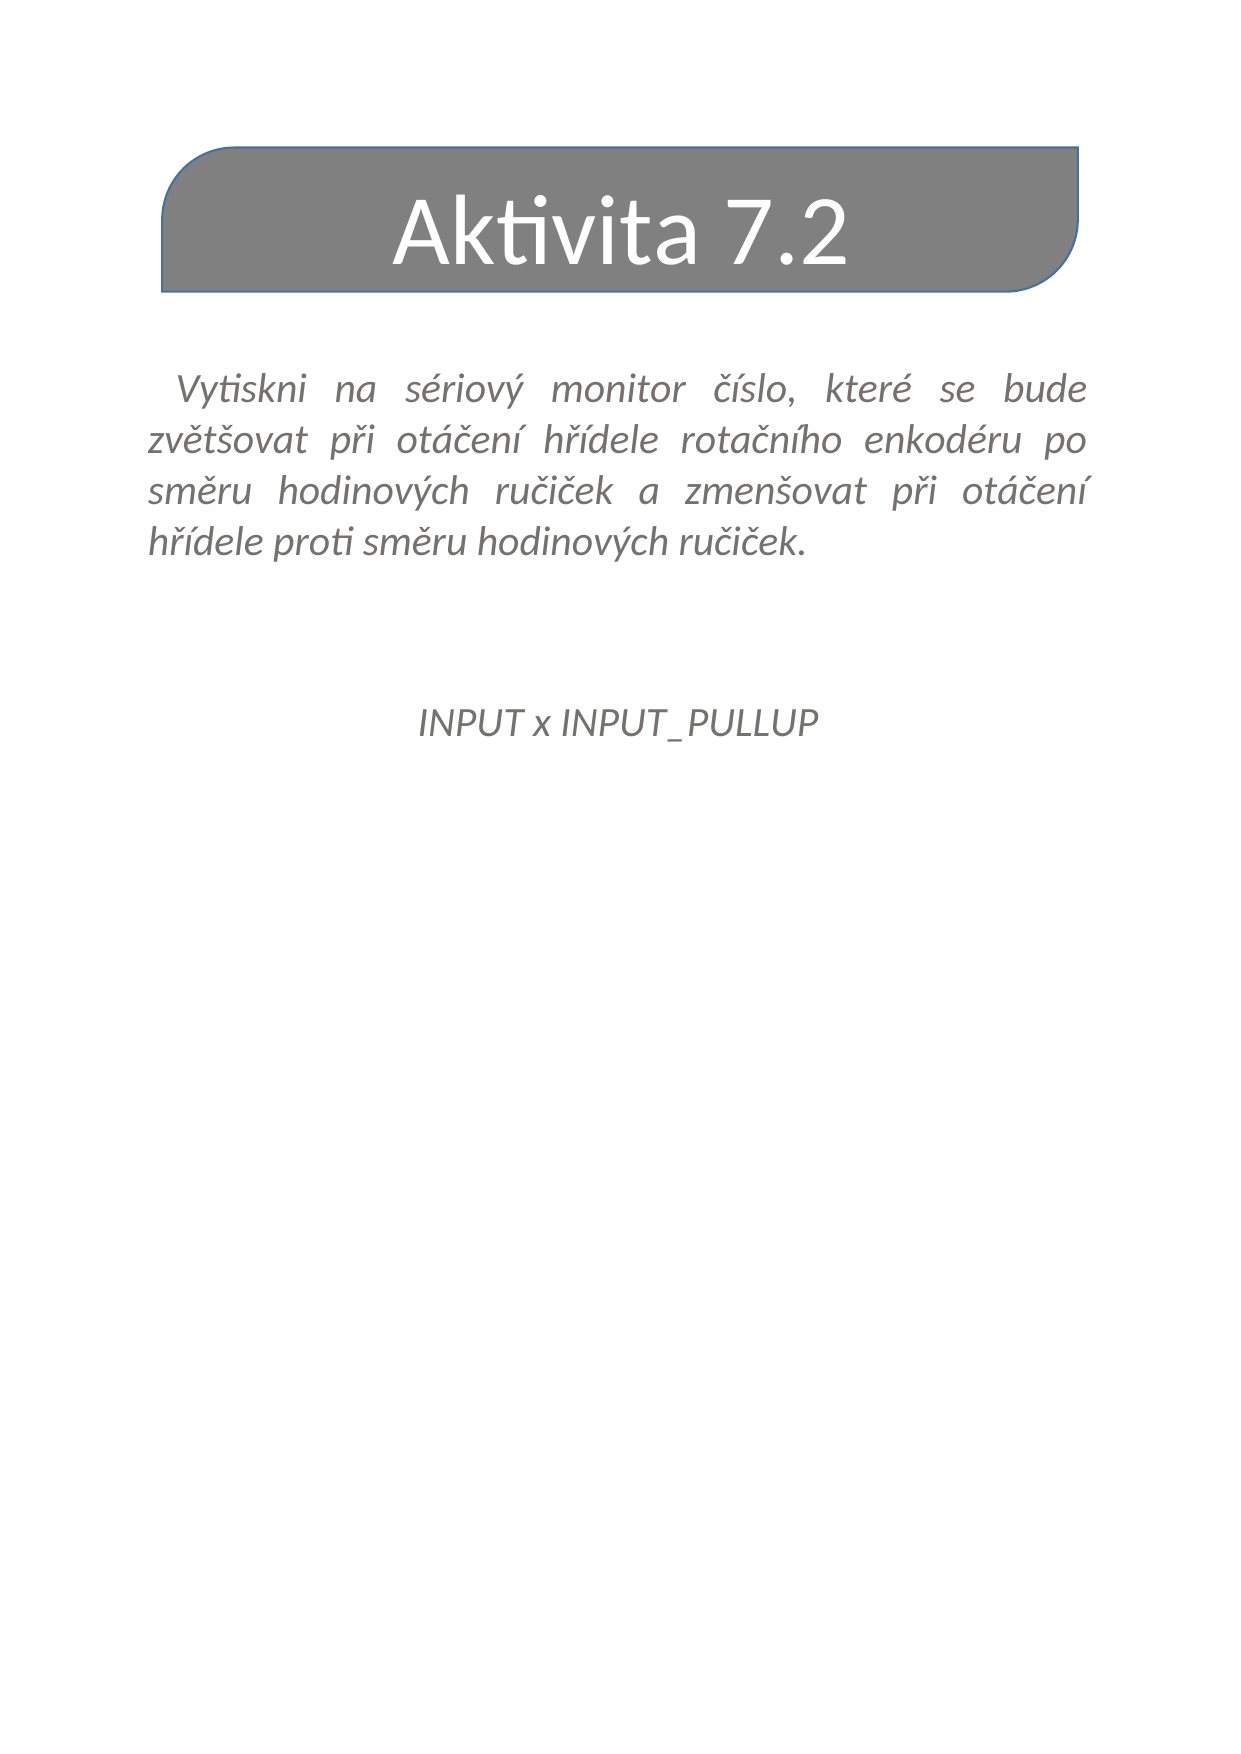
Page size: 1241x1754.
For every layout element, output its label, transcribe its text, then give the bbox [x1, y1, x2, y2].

text Vytiskni na sériový monitor číslo, které se bude zvětšovat při otáčení hřídele rotačního enkodéru po směru hodinových ručiček a zmenšovat při otáčení hřídele proti směru hodinových ručiček. [148, 362, 1093, 566]
text INPUT x INPUT_PULLUP [148, 696, 1093, 747]
